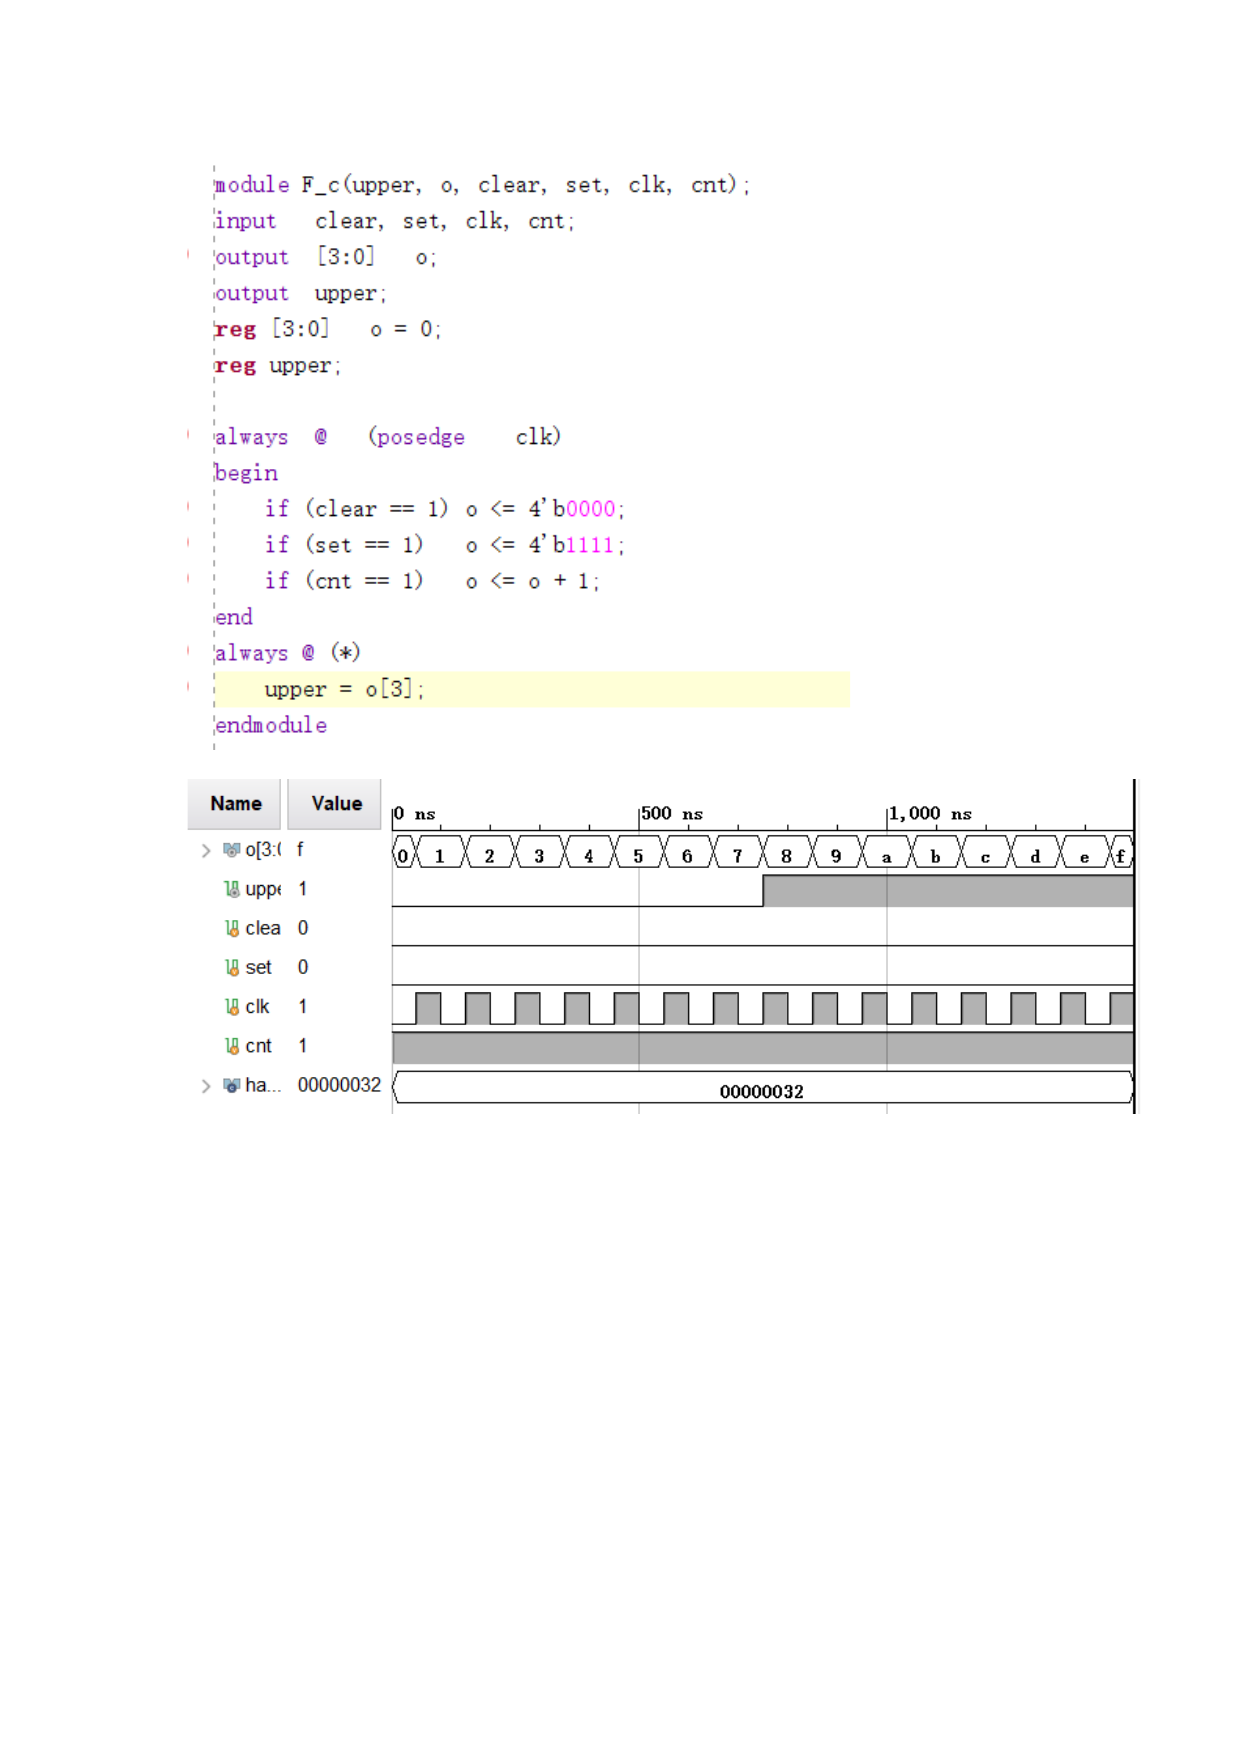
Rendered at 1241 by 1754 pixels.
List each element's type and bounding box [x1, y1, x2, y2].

picture [187, 779, 1141, 1114]
picture [187, 162, 851, 750]
